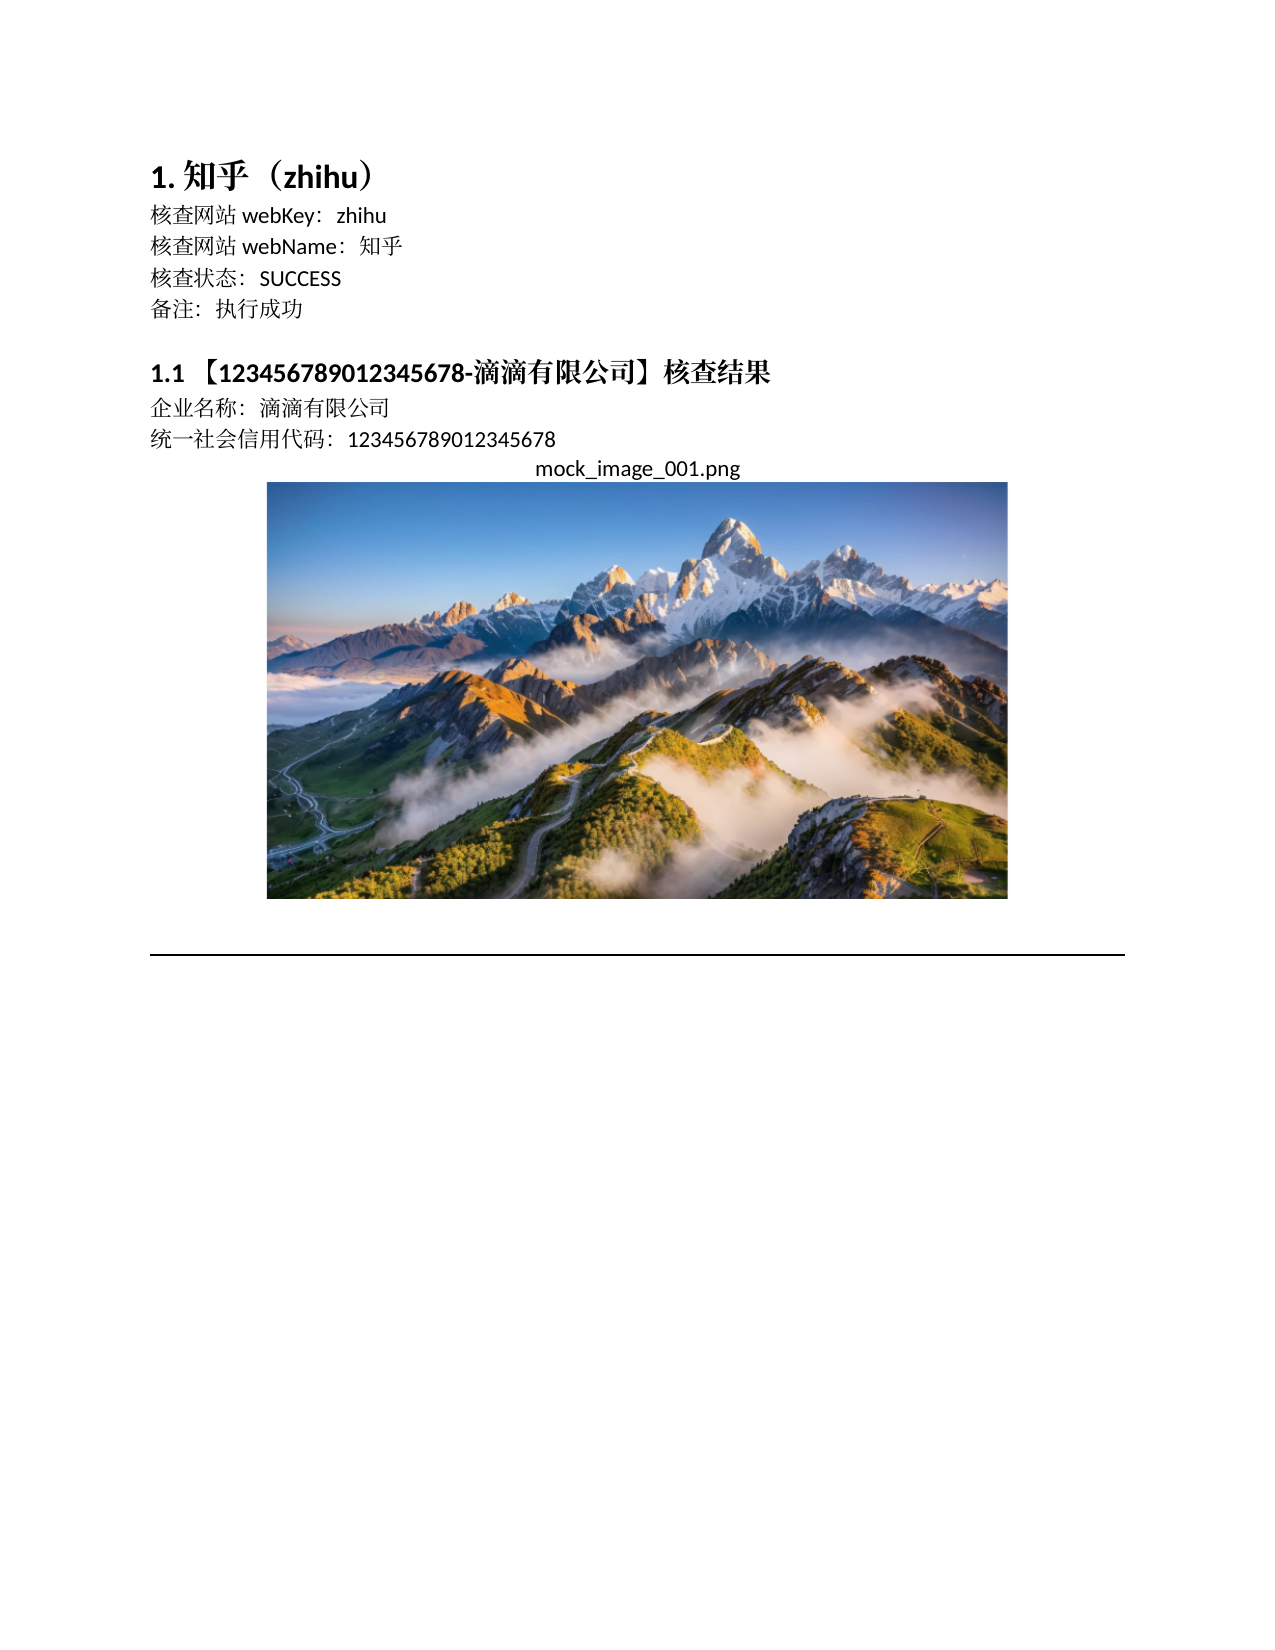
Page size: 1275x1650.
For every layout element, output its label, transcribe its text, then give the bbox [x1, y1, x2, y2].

text 企业名称：滴滴有限公司 统一社会信用代码：123456789012345678 [150, 403, 1125, 471]
picture [266, 504, 1009, 922]
text 核查网站webKey：zhihu 核查网站webName：知乎 核查状态：SUCCESS 备注：执行成功 [150, 195, 1125, 332]
